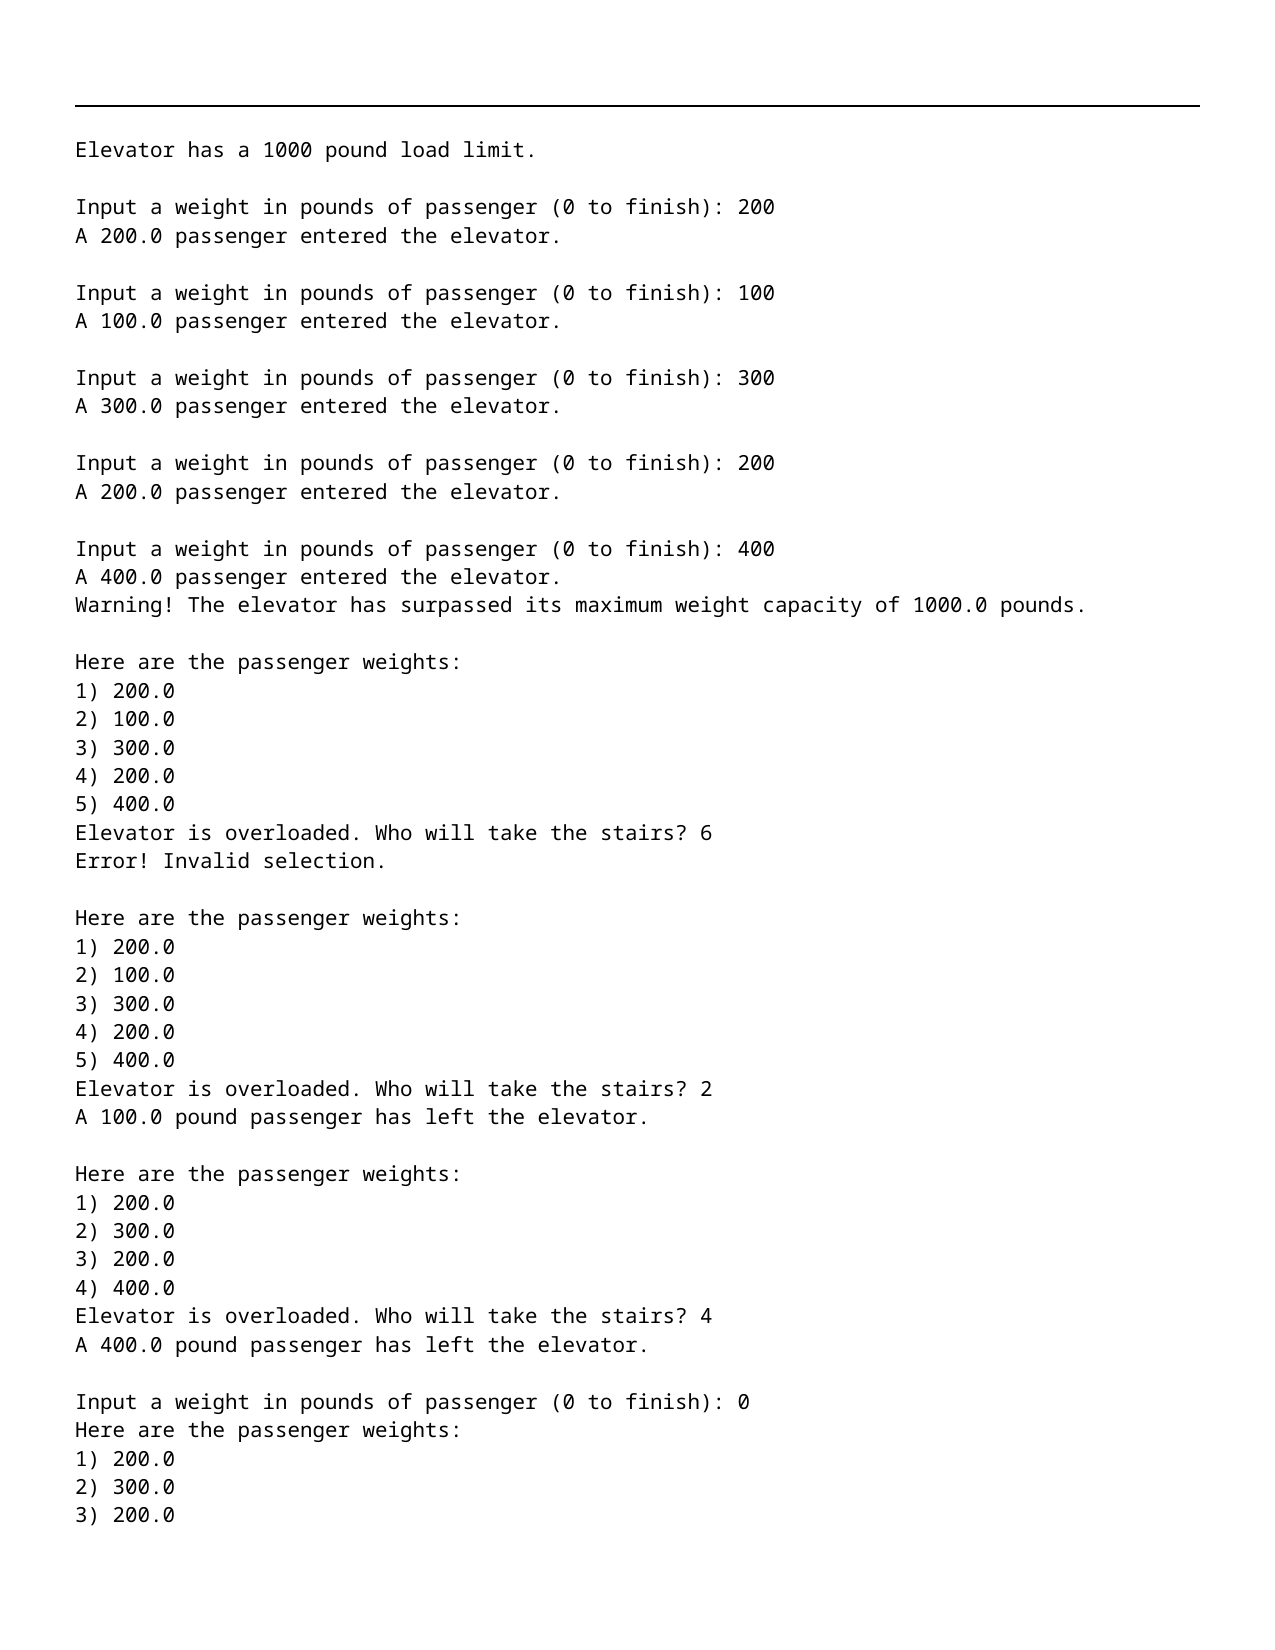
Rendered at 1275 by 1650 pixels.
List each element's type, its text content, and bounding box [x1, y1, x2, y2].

text 5) 400.0 [75, 1046, 1200, 1074]
text Here are the passenger weights: [75, 1159, 1200, 1188]
text 4) 200.0 [75, 1017, 1200, 1046]
text Input a weight in pounds of passenger (0 to finish): 100 [75, 278, 1200, 306]
text Input a weight in pounds of passenger (0 to finish): 200 [75, 448, 1200, 477]
text A 100.0 pound passenger has left the elevator. [75, 1102, 1200, 1131]
text 1) 200.0 [75, 932, 1200, 960]
text A 400.0 passenger entered the elevator. [75, 562, 1200, 591]
text Input a weight in pounds of passenger (0 to finish): 300 [75, 363, 1200, 391]
text 2) 100.0 [75, 704, 1200, 733]
text 2) 300.0 [75, 1216, 1200, 1244]
text Here are the passenger weights: [75, 903, 1200, 932]
text A 400.0 pound passenger has left the elevator. [75, 1330, 1200, 1358]
text Warning! The elevator has surpassed its maximum weight capacity of 1000.0 pounds. [75, 591, 1200, 619]
text 5) 400.0 [75, 789, 1200, 818]
text Elevator is overloaded. Who will take the stairs? 6 [75, 818, 1200, 846]
text Input a weight in pounds of passenger (0 to finish): 0 [75, 1387, 1200, 1415]
text Here are the passenger weights: [75, 1415, 1200, 1444]
text 3) 200.0 [75, 1501, 1200, 1529]
text 3) 200.0 [75, 1244, 1200, 1273]
text Error! Invalid selection. [75, 846, 1200, 875]
text A 300.0 passenger entered the elevator. [75, 391, 1200, 420]
text 1) 200.0 [75, 1188, 1200, 1216]
text 2) 100.0 [75, 960, 1200, 989]
text 4) 200.0 [75, 761, 1200, 789]
text 1) 200.0 [75, 1444, 1200, 1472]
text 4) 400.0 [75, 1273, 1200, 1301]
text A 200.0 passenger entered the elevator. [75, 477, 1200, 505]
text Elevator is overloaded. Who will take the stairs? 4 [75, 1301, 1200, 1330]
text A 100.0 passenger entered the elevator. [75, 306, 1200, 334]
text 1) 200.0 [75, 676, 1200, 704]
text 3) 300.0 [75, 733, 1200, 761]
text Elevator is overloaded. Who will take the stairs? 2 [75, 1074, 1200, 1102]
text 2) 300.0 [75, 1472, 1200, 1501]
text A 200.0 passenger entered the elevator. [75, 221, 1200, 249]
text 3) 300.0 [75, 989, 1200, 1017]
text Elevator has a 1000 pound load limit. [75, 136, 1200, 164]
text Input a weight in pounds of passenger (0 to finish): 200 [75, 192, 1200, 221]
text Input a weight in pounds of passenger (0 to finish): 400 [75, 534, 1200, 562]
text Here are the passenger weights: [75, 647, 1200, 676]
